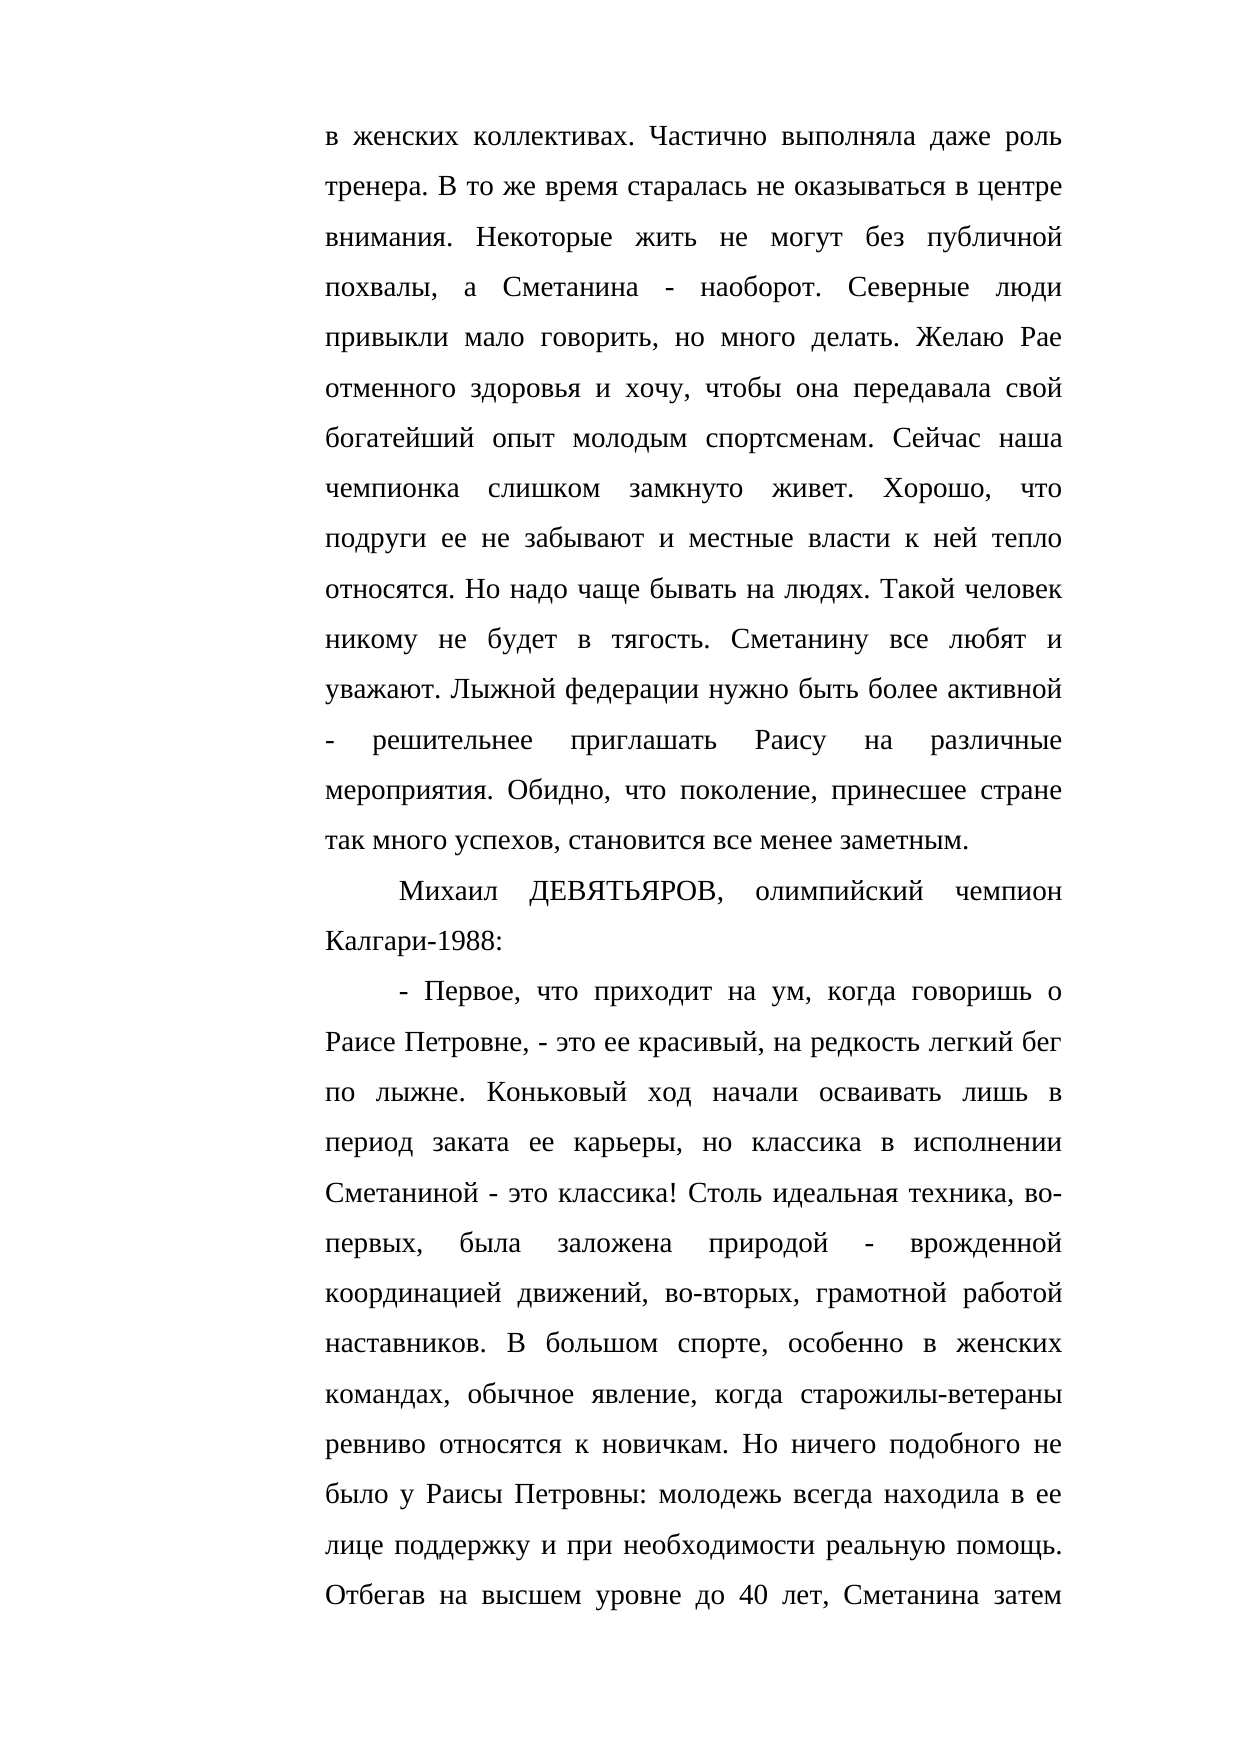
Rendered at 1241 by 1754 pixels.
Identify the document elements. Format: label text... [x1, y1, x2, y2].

text Михаил ДЕВЯТЬЯРОВ, олимпийский чемпион Калгари-1988: [325, 873, 1063, 957]
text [325, 973, 1063, 1611]
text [325, 118, 1063, 856]
